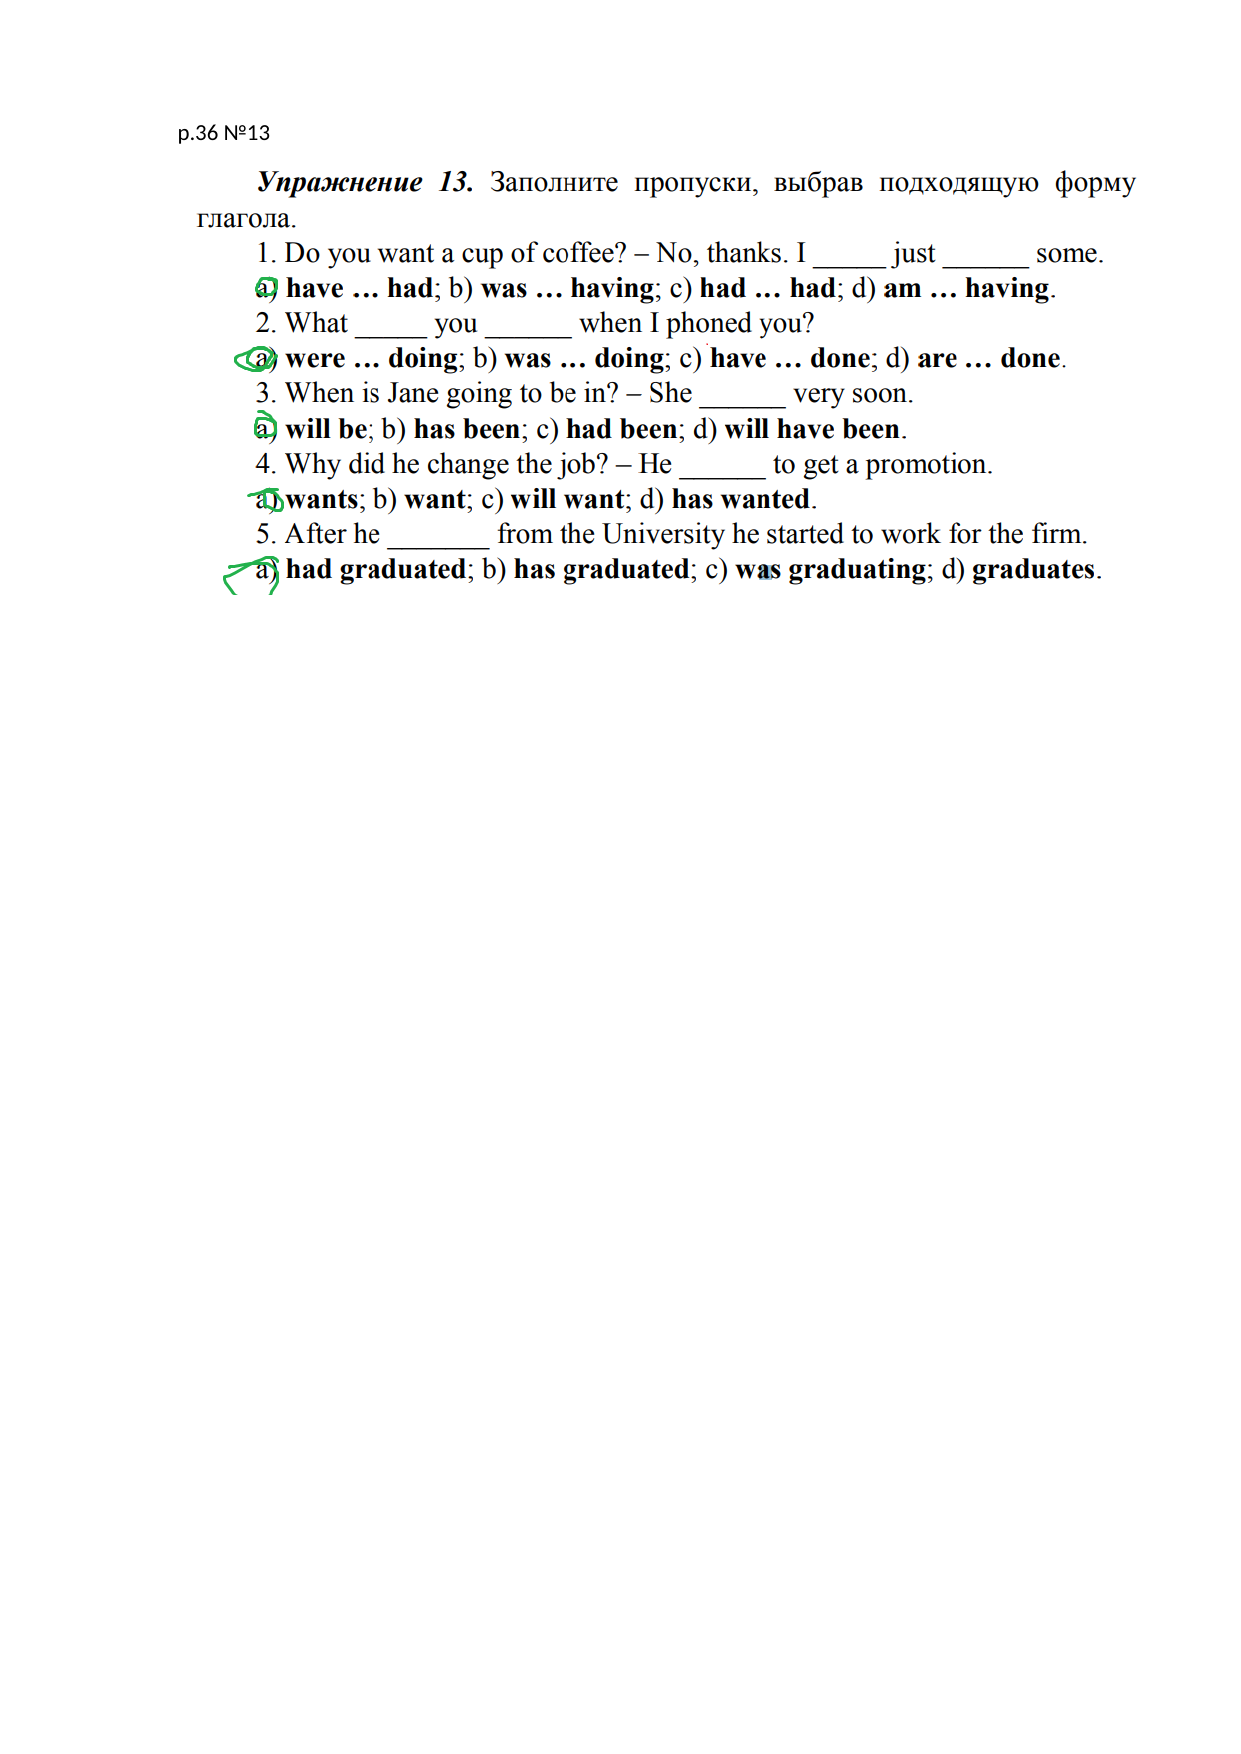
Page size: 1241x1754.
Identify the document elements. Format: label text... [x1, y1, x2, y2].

picture [177, 165, 1152, 595]
text p.36 №13 [177, 118, 1152, 146]
